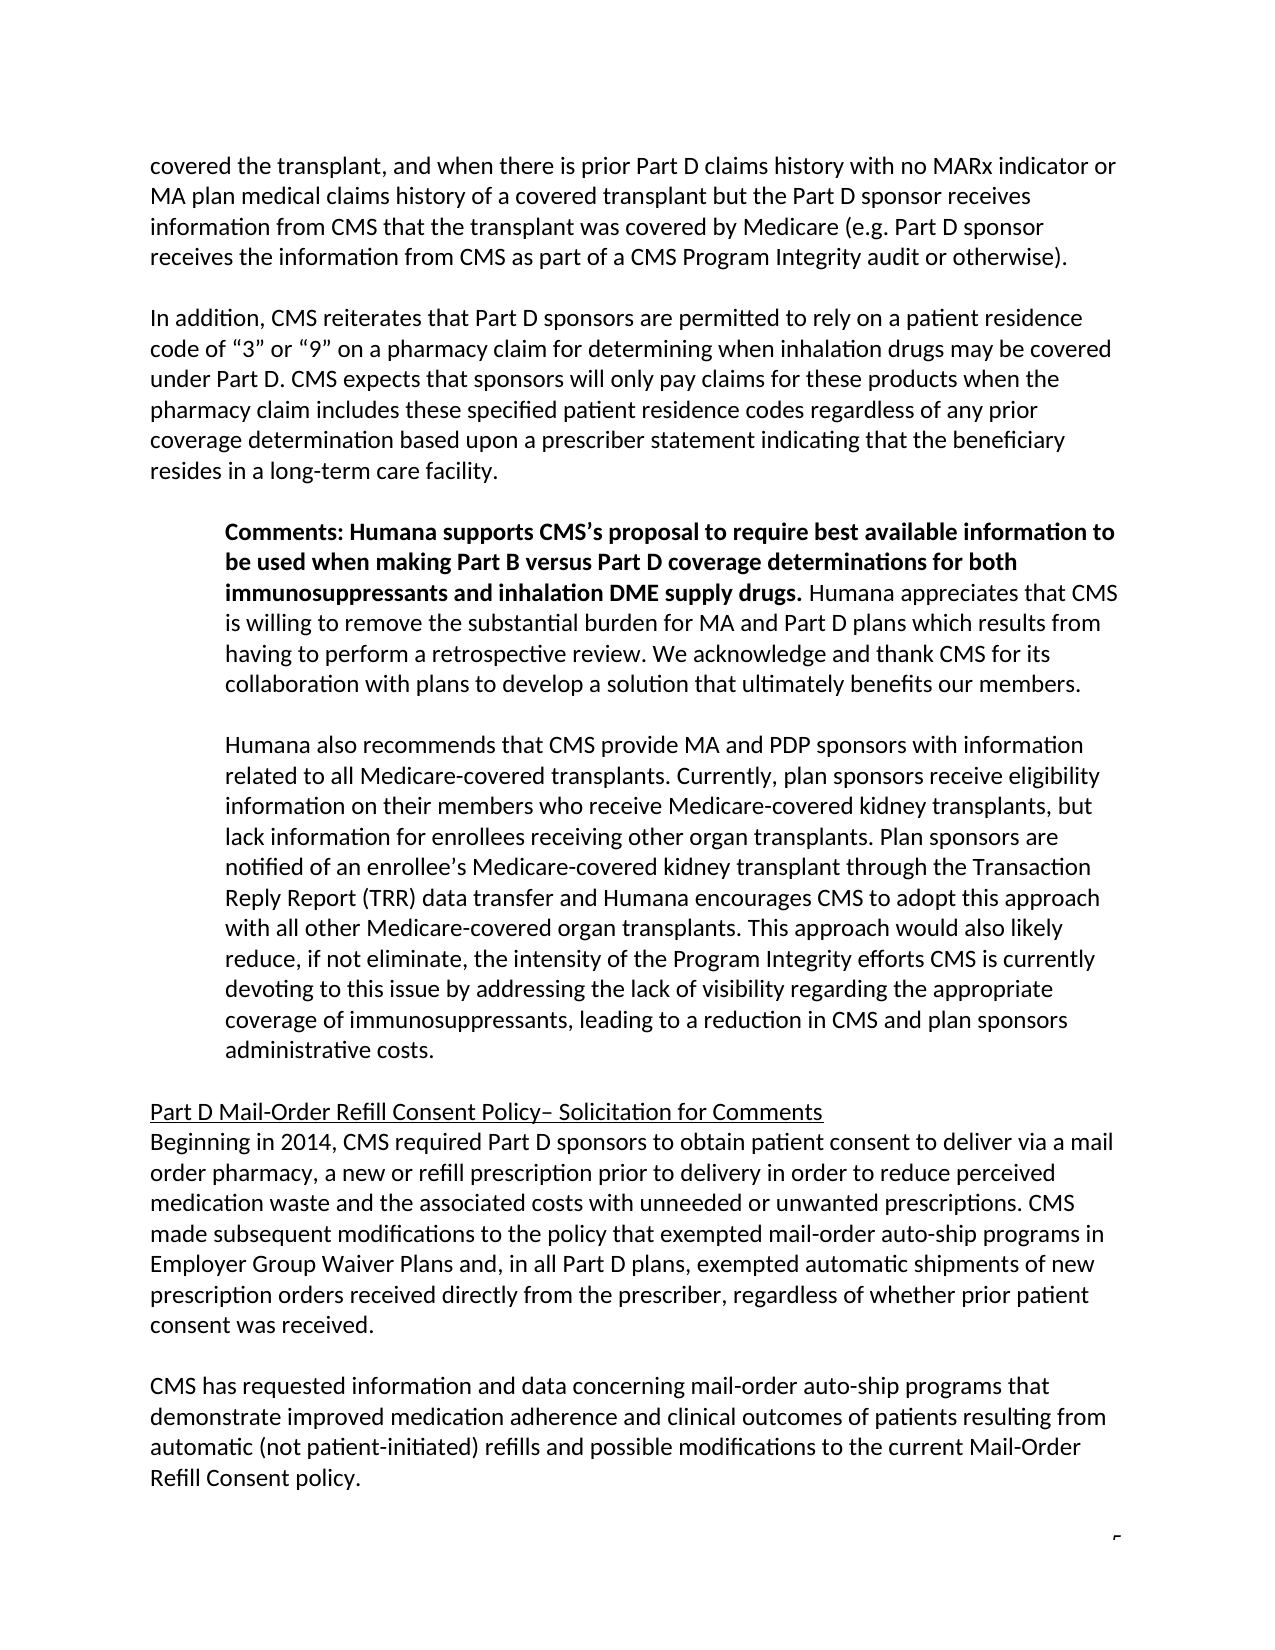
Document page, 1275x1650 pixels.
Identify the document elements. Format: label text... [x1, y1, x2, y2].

text covered the transplant, and when there is prior Part D claims history with no MARx indicator or MA plan medical claims history of a covered transplant but the Part D sponsor receives information from CMS that the transplant was covered by Medicare (e.g. Part D sponsor receives the information from CMS as part of a CMS Program Integrity audit or otherwise). [150, 150, 1122, 272]
text Part D Mail-Order Refill Consent Policy– Solicitation for Comments [150, 1096, 1137, 1126]
text Comments: Humana supports CMS’s proposal to require best available information to be used when making Part B versus Part D coverage determinations for both immunosuppressants and inhalation DME supply drugs. Humana appreciates that CMS is willing to remove the substantial burden for MA and Part D plans which results from having to perform a retrospective review. We acknowledge and thank CMS for its collaboration with plans to develop a solution that ultimately benefits our members. [225, 516, 1120, 699]
text Beginning in 2014, CMS required Part D sponsors to obtain patient consent to deliver via a mail order pharmacy, a new or refill prescription prior to delivery in order to reduce perceived medication waste and the associated costs with unneeded or unwanted prescriptions. CMS made subsequent modifications to the policy that exempted mail-order auto-ship programs in Employer Group Waiver Plans and, in all Part D plans, exempted automatic shipments of new prescription orders received directly from the prescriber, regardless of whether prior patient consent was received. [150, 1126, 1120, 1340]
text CMS has requested information and data concerning mail-order auto-ship programs that demonstrate improved medication adherence and clinical outcomes of patients resulting from automatic (not patient-initiated) refills and possible modifications to the current Mail-Order Refill Consent policy. [150, 1370, 1112, 1492]
text Humana also recommends that CMS provide MA and PDP sponsors with information related to all Medicare-covered transplants. Currently, plan sponsors receive eligibility information on their members who receive Medicare-covered kidney transplants, but lack information for enrollees receiving other organ transplants. Plan sponsors are notified of an enrollee’s Medicare-covered kidney transplant through the Transaction Reply Report (TRR) data transfer and Humana encourages CMS to adopt this approach with all other Medicare-covered organ transplants. This approach would also likely reduce, if not eliminate, the intensity of the Program Integrity efforts CMS is currently devoting to this issue by addressing the lack of visibility regarding the appropriate coverage of immunosuppressants, leading to a reduction in CMS and plan sponsors administrative costs. [225, 729, 1103, 1065]
text In addition, CMS reiterates that Part D sponsors are permitted to rely on a patient residence code of “3” or “9” on a pharmacy claim for determining when inhalation drugs may be covered under Part D. CMS expects that sponsors will only pay claims for these products when the pharmacy claim includes these specified patient residence codes regardless of any prior coverage determination based upon a prescriber statement indicating that the beneficiary resides in a long-term care facility. [150, 302, 1120, 486]
